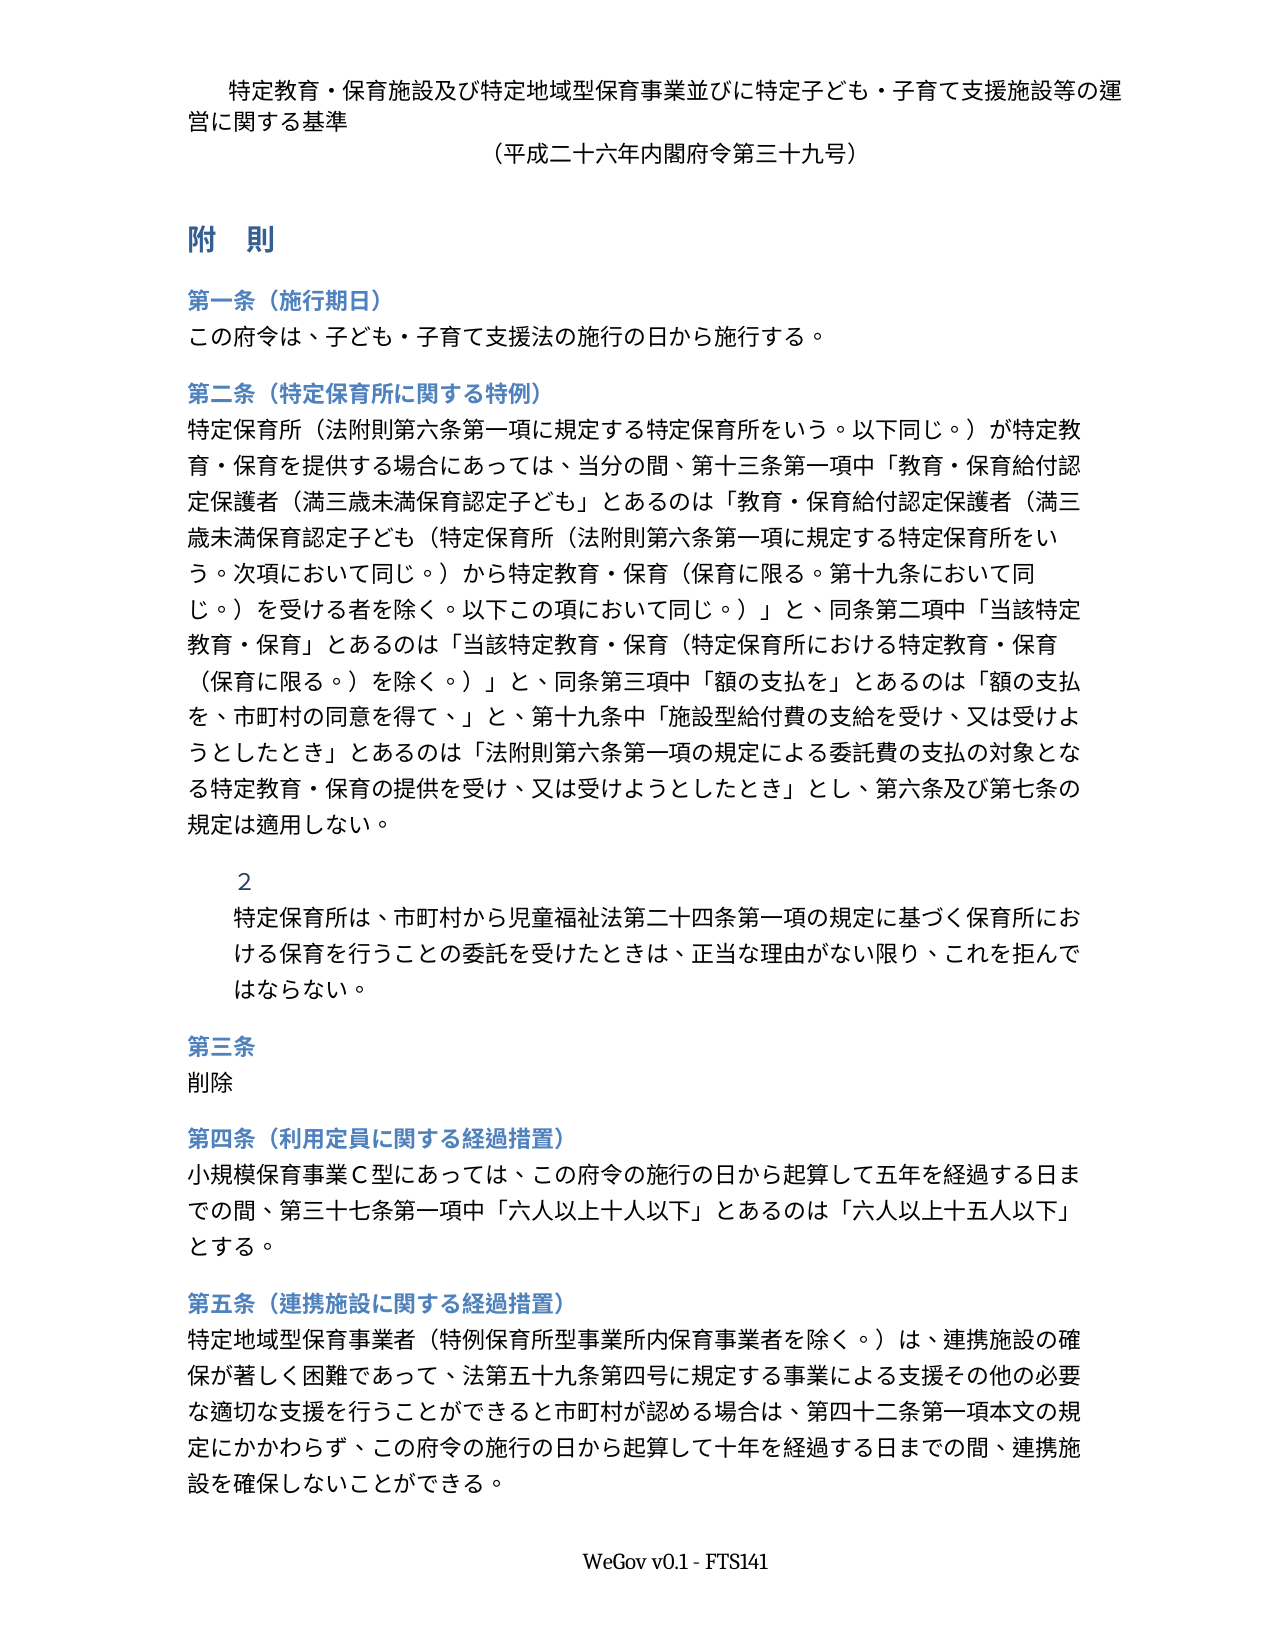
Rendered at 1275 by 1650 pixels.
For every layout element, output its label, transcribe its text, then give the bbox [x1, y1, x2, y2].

text 特定保育所（法附則第六条第一項に規定する特定保育所をいう。以下同じ。）が特定教育・保育を提供する場合にあっては、当分の間、第十三条第一項中「教育・保育給付認定保護者（満三歳未満保育認定子ども」とあるのは「教育・保育給付認定保護者（満三歳未満保育認定子ども（特定保育所（法附則第六条第一項に規定する特定保育所をいう。次項において同じ。）から特定教育・保育（保育に限る。第十九条において同じ。）を受ける者を除く。以下この項において同じ。）」と、同条第二項中「当該特定教育・保育」とあるのは「当該特定教育・保育（特定保育所における特定教育・保育（保育に限る。）を除く。）」と、同条第三項中「額の支払を」とあるのは「額の支払を、市町村の同意を得て、」と、第十九条中「施設型給付費の支給を受け、又は受けようとしたとき」とあるのは「法附則第六条第一項の規定による委託費の支払の対象となる特定教育・保育の提供を受け、又は受けようとしたとき」とし、第六条及び第七条の規定は適用しない。 [187, 414, 1087, 840]
text 小規模保育事業Ｃ型にあっては、この府令の施行の日から起算して五年を経過する日までの間、第三十七条第一項中「六人以上十人以下」とあるのは「六人以上十五人以下」とする。 [187, 1159, 1087, 1262]
subtitle 第五条（連携施設に関する経過措置） [187, 1288, 1087, 1319]
subtitle ２ [233, 866, 1087, 897]
text 削除 [187, 1066, 1087, 1098]
subtitle 附 則 [187, 219, 1087, 258]
text 特定地域型保育事業者（特例保育所型事業所内保育事業者を除く。）は、連携施設の確保が著しく困難であって、法第五十九条第四号に規定する事業による支援その他の必要な適切な支援を行うことができると市町村が認める場合は、第四十二条第一項本文の規定にかかわらず、この府令の施行の日から起算して十年を経過する日までの間、連携施設を確保しないことができる。 [187, 1324, 1087, 1499]
text 特定保育所は、市町村から児童福祉法第二十四条第一項の規定に基づく保育所における保育を行うことの委託を受けたときは、正当な理由がない限り、これを拒んではならない。 [233, 902, 1087, 1005]
subtitle 第二条（特定保育所に関する特例） [187, 378, 1087, 409]
text この府令は、子ども・子育て支援法の施行の日から施行する。 [187, 321, 1087, 352]
subtitle 第三条 [187, 1031, 1087, 1062]
subtitle 第一条（施行期日） [187, 285, 1087, 316]
subtitle 第四条（利用定員に関する経過措置） [187, 1123, 1087, 1154]
